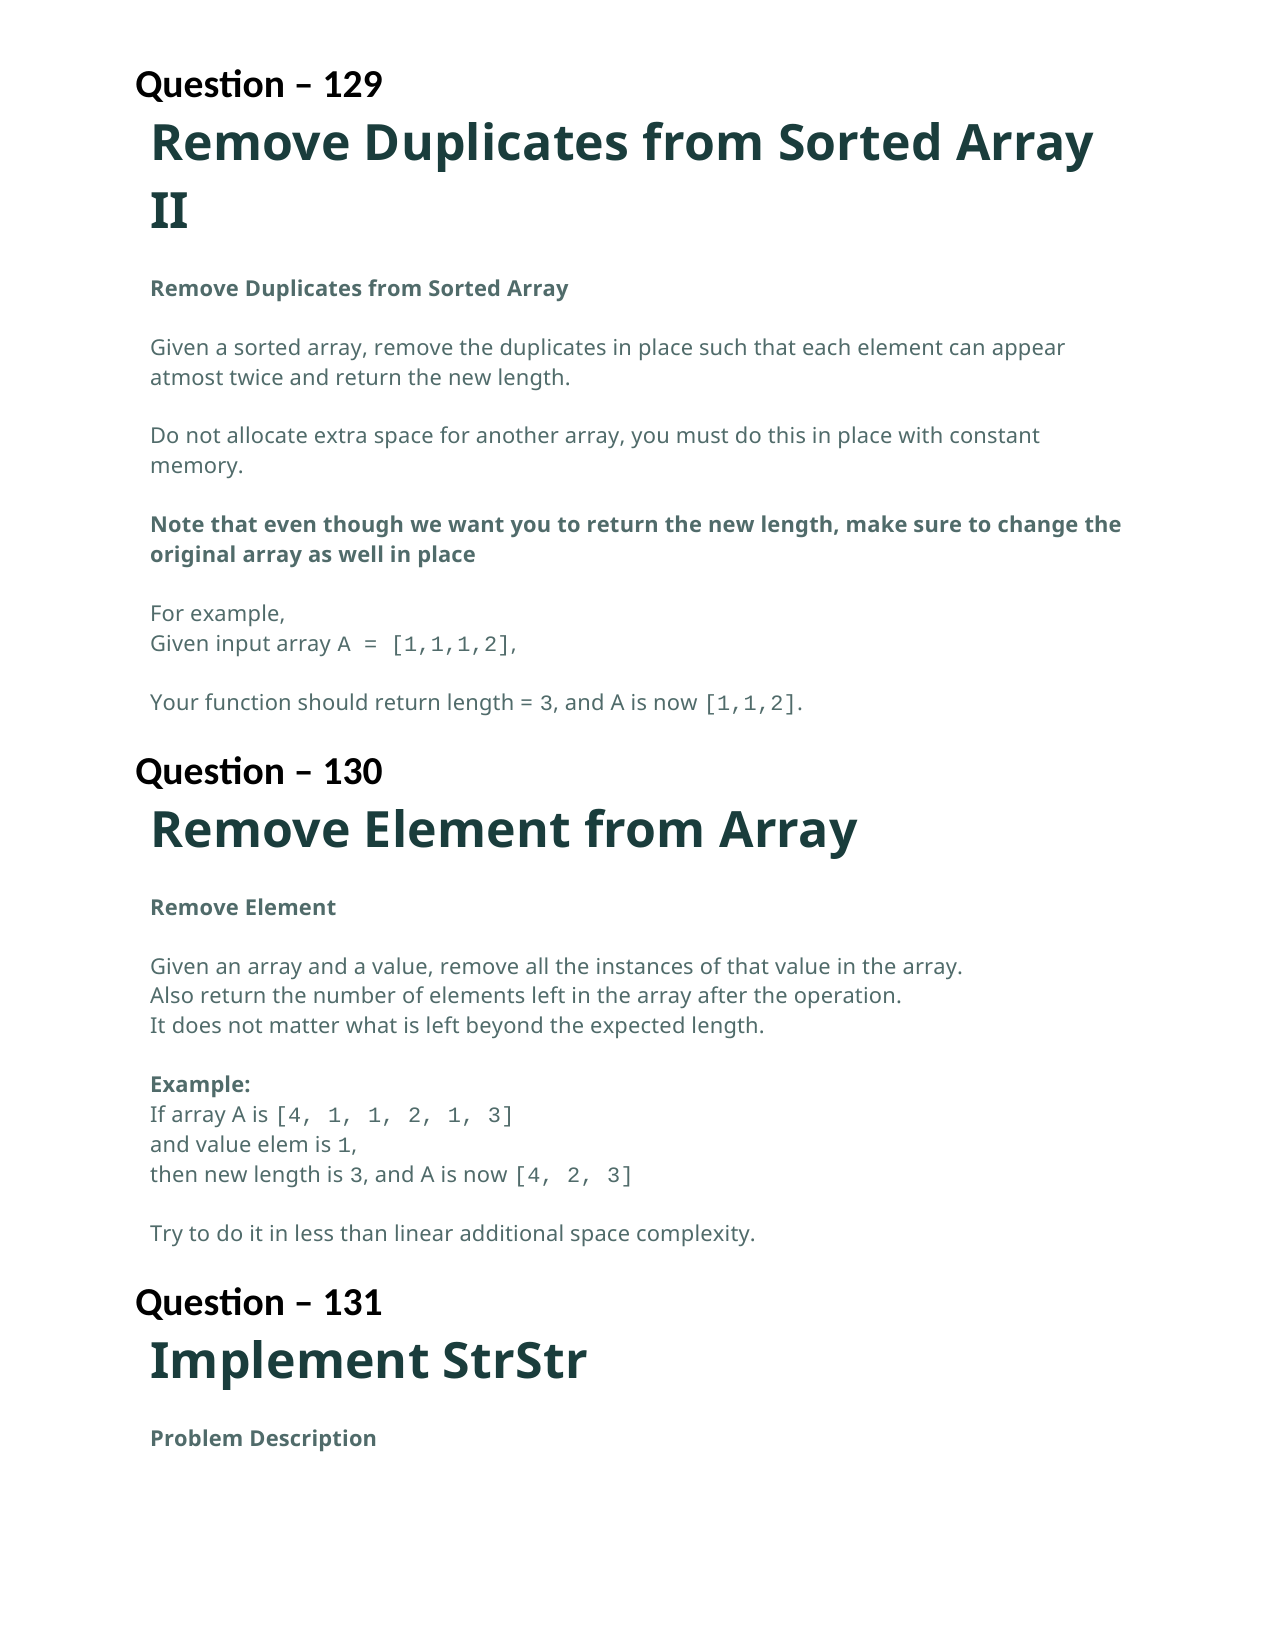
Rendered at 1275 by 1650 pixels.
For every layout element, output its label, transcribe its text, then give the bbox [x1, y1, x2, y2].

subtitle Remove Duplicates from Sorted Array II [150, 107, 1125, 244]
subtitle Remove Element from Array [150, 794, 1125, 863]
text Try to do it in less than linear additional space complexity. [150, 1218, 1125, 1248]
subtitle Implement StrStr [150, 1326, 1125, 1394]
text Problem Description [150, 1423, 1125, 1453]
text Given an array and a value, remove all the instances of that value in the array. Also return the number of elements left in the array after the operation. It does not matter what is left beyond the expected length. [150, 951, 1125, 1040]
text Question – 129 [135, 59, 1125, 107]
text Example: If array A is [4, 1, 1, 2, 1, 3] and value elem is 1, then new length is 3, and A is now [4, 2, 3] [150, 1069, 1125, 1189]
text Question – 130 [135, 746, 1125, 794]
text Remove Duplicates from Sorted Array [150, 273, 1125, 303]
text Your function should return length = 3, and A is now [1,1,2]. [150, 687, 1125, 717]
text Question – 131 [135, 1277, 1125, 1326]
text Do not allocate extra space for another array, you must do this in place with constant memory. [150, 421, 1125, 480]
text Note that even though we want you to return the new length, make sure to change the original array as well in place [150, 509, 1125, 569]
text Given a sorted array, remove the duplicates in place such that each element can appear atmost twice and return the new length. [150, 332, 1125, 391]
text For example, Given input array A = [1,1,1,2], [150, 598, 1125, 658]
text Remove Element [150, 892, 1125, 922]
